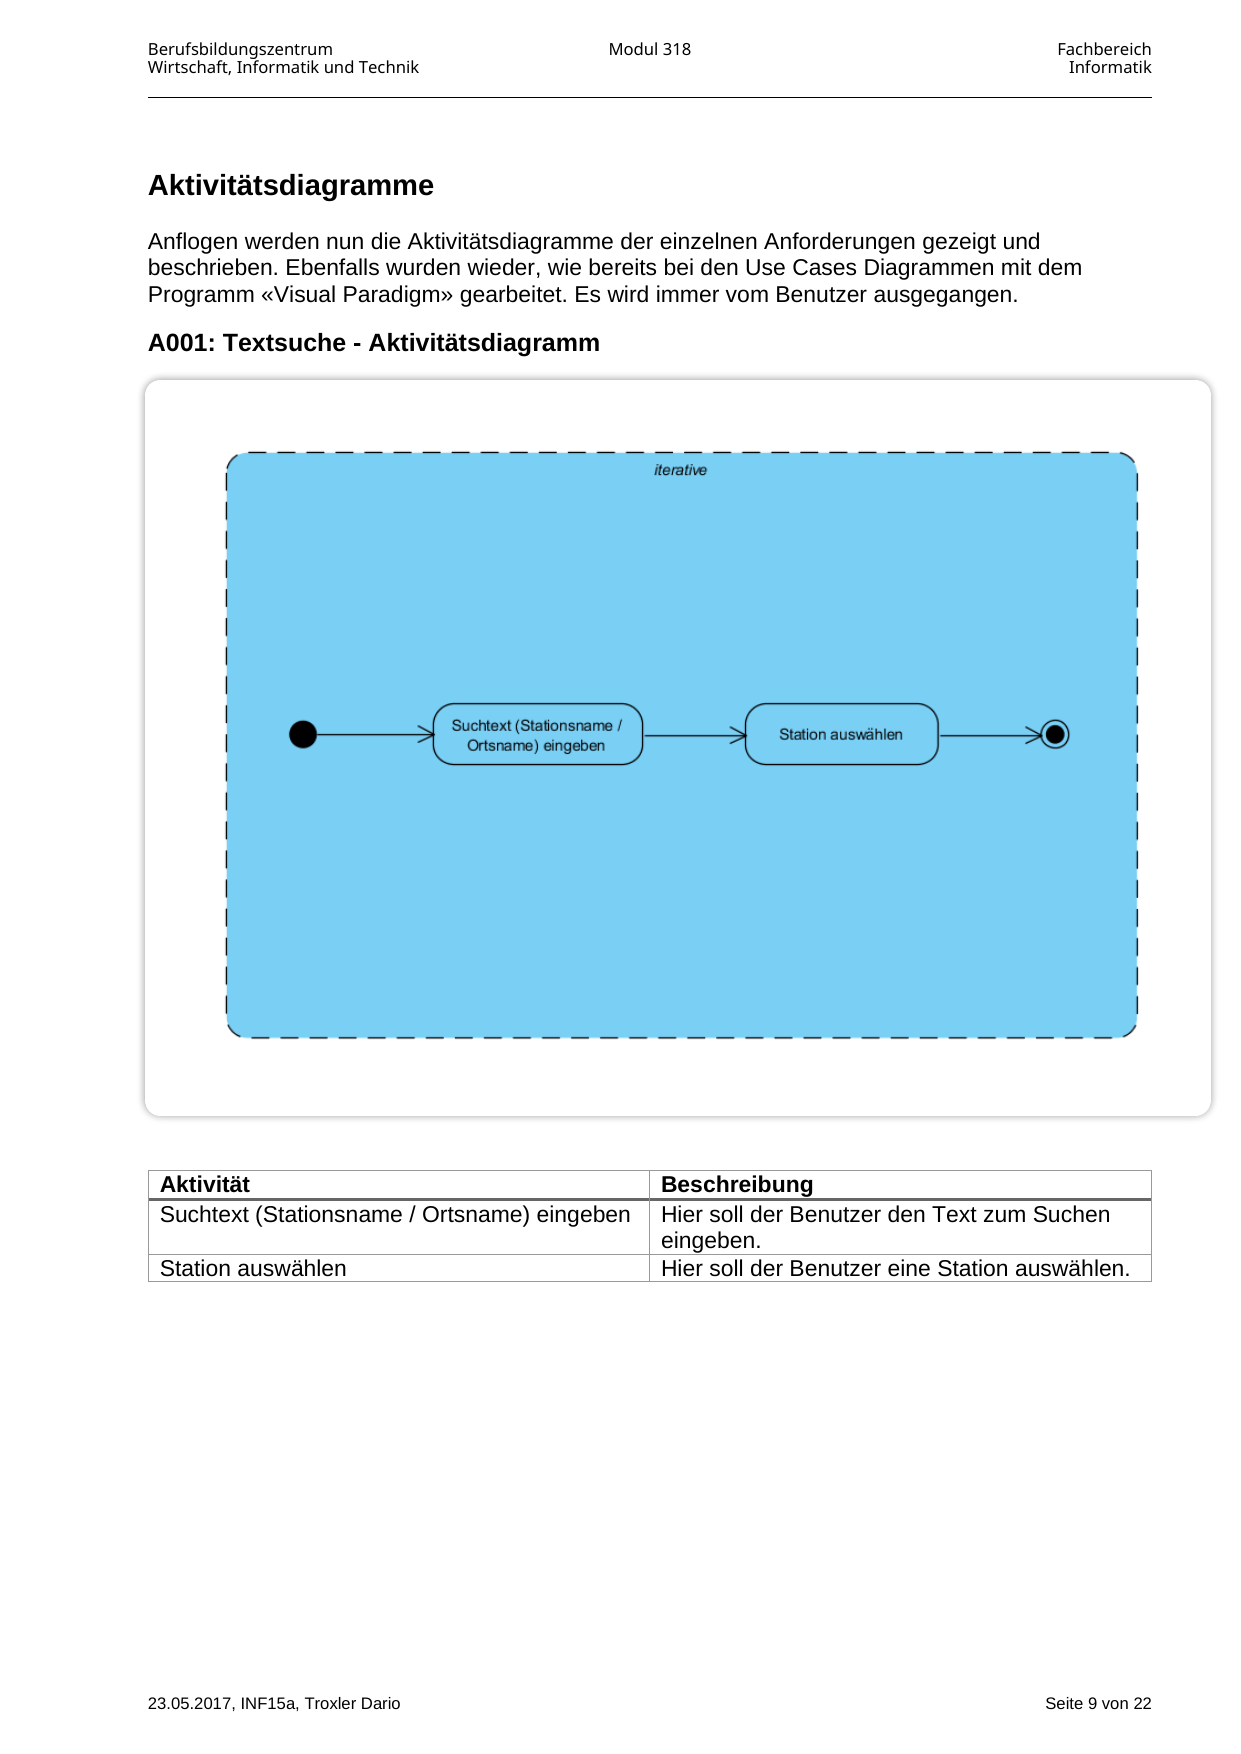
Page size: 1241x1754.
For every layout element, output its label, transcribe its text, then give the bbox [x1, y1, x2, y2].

picture [176, 411, 1180, 1084]
table_cell Hier soll der Benutzer eine Station auswählen. [650, 1255, 1151, 1281]
table_header Aktivität [149, 1171, 649, 1198]
text Anflogen werden nun die Aktivitätsdiagramme der einzelnen Anforderungen gezeigt und beschrieben. Ebenfalls wurden wieder, wie bereits bei den Use Cases Diagrammen mit dem Programm «Visual Paradigm» gearbeitet. Es wird immer vom Benutzer ausgegangen. [148, 228, 1152, 307]
subtitle Aktivitätsdiagramme [148, 168, 1152, 202]
subtitle A001: Textsuche - Aktivitätsdiagramm [148, 328, 1152, 357]
table_cell Hier soll der Benutzer den Text zum Suchen eingeben. [650, 1201, 1151, 1253]
table_cell Station auswählen [149, 1255, 649, 1281]
table_cell Suchtext (Stationsname / Ortsname) eingeben [149, 1201, 649, 1253]
table_header Beschreibung [650, 1171, 1151, 1198]
